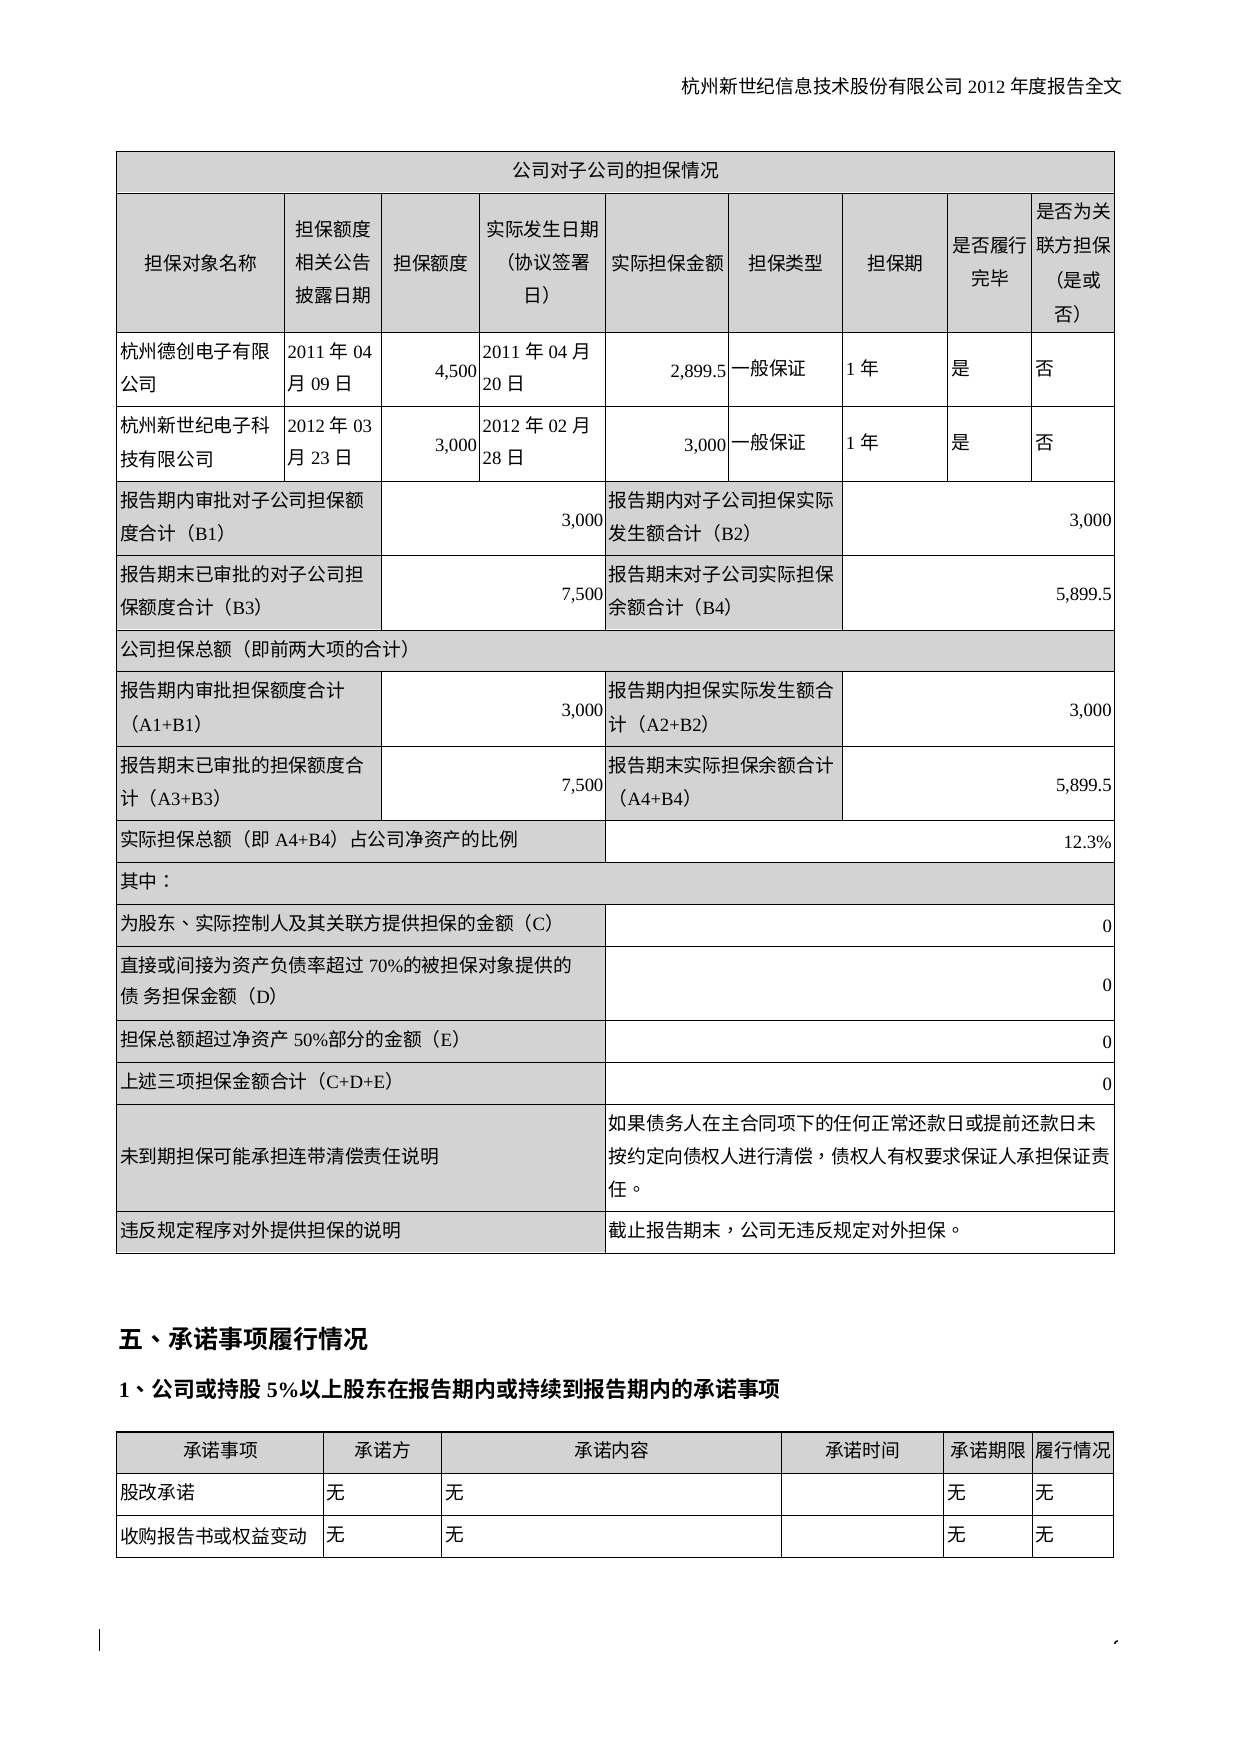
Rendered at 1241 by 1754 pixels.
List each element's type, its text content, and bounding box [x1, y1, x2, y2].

table_cell 0 [606, 1021, 1114, 1062]
table_cell 报告期内审批担保额度合计 （A1+B1） [117, 672, 381, 746]
table_cell 如果债务人在主合同项下的任何正常还款日或提前还款日未 按约定向债权人进行清偿，债权人有权要求保证人承担保证责 任。 [606, 1105, 1114, 1211]
table_cell 是 [948, 333, 1031, 406]
table_cell 否 [1032, 407, 1114, 481]
table_cell 5,899.5 [843, 747, 1114, 820]
table_cell 无 [1033, 1474, 1113, 1515]
table_header 承诺事项 [117, 1433, 323, 1473]
table_cell 5,899.5 [843, 556, 1114, 629]
table_cell 无 [944, 1474, 1032, 1515]
table_header 履行情况 [1033, 1433, 1113, 1473]
table_header 承诺方 [324, 1433, 441, 1473]
table_cell 7,500 [382, 747, 605, 820]
table_cell 报告期内审批对子公司担保额 度合计（B1） [117, 482, 381, 555]
table_cell 是否履行 完毕 [948, 194, 1031, 332]
table_cell 实际担保总额（即 A4+B4）占公司净资产的比例 [117, 821, 605, 862]
table_cell 公司担保总额（即前两大项的合计） [117, 631, 1114, 671]
table_cell 报告期末对子公司实际担保 余额合计（B4） [606, 556, 842, 629]
table_cell 12.3% [606, 821, 1114, 862]
table_cell 实际发生日期 （协议签署 日） [480, 194, 605, 332]
table_cell 3,000 [382, 407, 479, 481]
table_cell 无 [324, 1516, 441, 1557]
table_cell 3,000 [606, 407, 728, 481]
table_cell 3,000 [843, 482, 1114, 555]
table_cell 杭州新世纪电子科 技有限公司 [117, 407, 284, 481]
table_cell 2012 年 03 月 23 日 [285, 407, 381, 481]
table_cell 一般保证 [729, 407, 842, 481]
table_cell 担保对象名称 [117, 194, 284, 332]
table_header 承诺期限 [944, 1433, 1032, 1473]
table_cell [782, 1474, 943, 1515]
table_cell 2,899.5 [606, 333, 728, 406]
table_cell 为股东、实际控制人及其关联方提供担保的金额（C） [117, 905, 605, 946]
table_cell 4,500 [382, 333, 479, 406]
table_cell 担保类型 [729, 194, 842, 332]
table_cell 无 [442, 1474, 781, 1515]
table_cell 担保总额超过净资产 50%部分的金额（E） [117, 1021, 605, 1062]
table_cell 担保额度 相关公告 披露日期 [285, 194, 381, 332]
table_cell 是 [948, 407, 1031, 481]
table_cell 1 年 [843, 407, 947, 481]
table_cell 0 [606, 905, 1114, 946]
table_header 公司对子公司的担保情况 [117, 152, 1114, 192]
table_cell 担保期 [843, 194, 947, 332]
table_cell 0 [606, 947, 1114, 1020]
table_cell 3,000 [382, 672, 605, 746]
table_cell 上述三项担保金额合计（C+D+E） [117, 1063, 605, 1104]
subtitle 五、承诺事项履行情况 [118, 1317, 1105, 1356]
table_cell 3,000 [382, 482, 605, 555]
table_cell 否 [1032, 333, 1114, 406]
table_cell 3,000 [843, 672, 1114, 746]
table_cell 2011 年 04 月 20 日 [480, 333, 605, 406]
table_cell 其中： [117, 863, 1114, 904]
table_cell [782, 1516, 943, 1557]
table_cell 报告期末已审批的对子公司担 保额度合计（B3） [117, 556, 381, 629]
table_cell 报告期内对子公司担保实际 发生额合计（B2） [606, 482, 842, 555]
table_header 承诺内容 [442, 1433, 781, 1473]
table_cell 报告期末实际担保余额合计 （A4+B4） [606, 747, 842, 820]
table_cell 无 [1033, 1516, 1113, 1557]
table_cell 担保额度 [382, 194, 479, 332]
table_cell 0 [606, 1063, 1114, 1104]
table_cell 实际担保金额 [606, 194, 728, 332]
table_cell 报告期末已审批的担保额度合 计（A3+B3） [117, 747, 381, 820]
table_cell 是否为关 联方担保 （是或 否） [1032, 194, 1114, 332]
table_cell 杭州德创电子有限 公司 [117, 333, 284, 406]
table_cell 无 [944, 1516, 1032, 1557]
table_cell 报告期内担保实际发生额合 计（A2+B2） [606, 672, 842, 746]
table_cell 无 [324, 1474, 441, 1515]
table_cell 直接或间接为资产负债率超过 70%的被担保对象提供的债 务担保金额（D） [117, 947, 605, 1020]
table_cell 2011 年 04 月 09 日 [285, 333, 381, 406]
table_cell 2012 年 02 月 28 日 [480, 407, 605, 481]
text 1、公司或持股 5%以上股东在报告期内或持续到报告期内的承诺事项 [119, 1374, 1105, 1404]
table_cell 收购报告书或权益变动 [117, 1516, 323, 1557]
table_cell 7,500 [382, 556, 605, 629]
table_cell 无 [442, 1516, 781, 1557]
table_cell 一般保证 [729, 333, 842, 406]
table_cell 股改承诺 [117, 1474, 323, 1515]
table_cell 截止报告期末，公司无违反规定对外担保。 [606, 1212, 1114, 1252]
table_cell 1 年 [843, 333, 947, 406]
table_cell 未到期担保可能承担连带清偿责任说明 [117, 1105, 605, 1211]
table_cell 违反规定程序对外提供担保的说明 [117, 1212, 605, 1252]
table_header 承诺时间 [782, 1433, 943, 1473]
